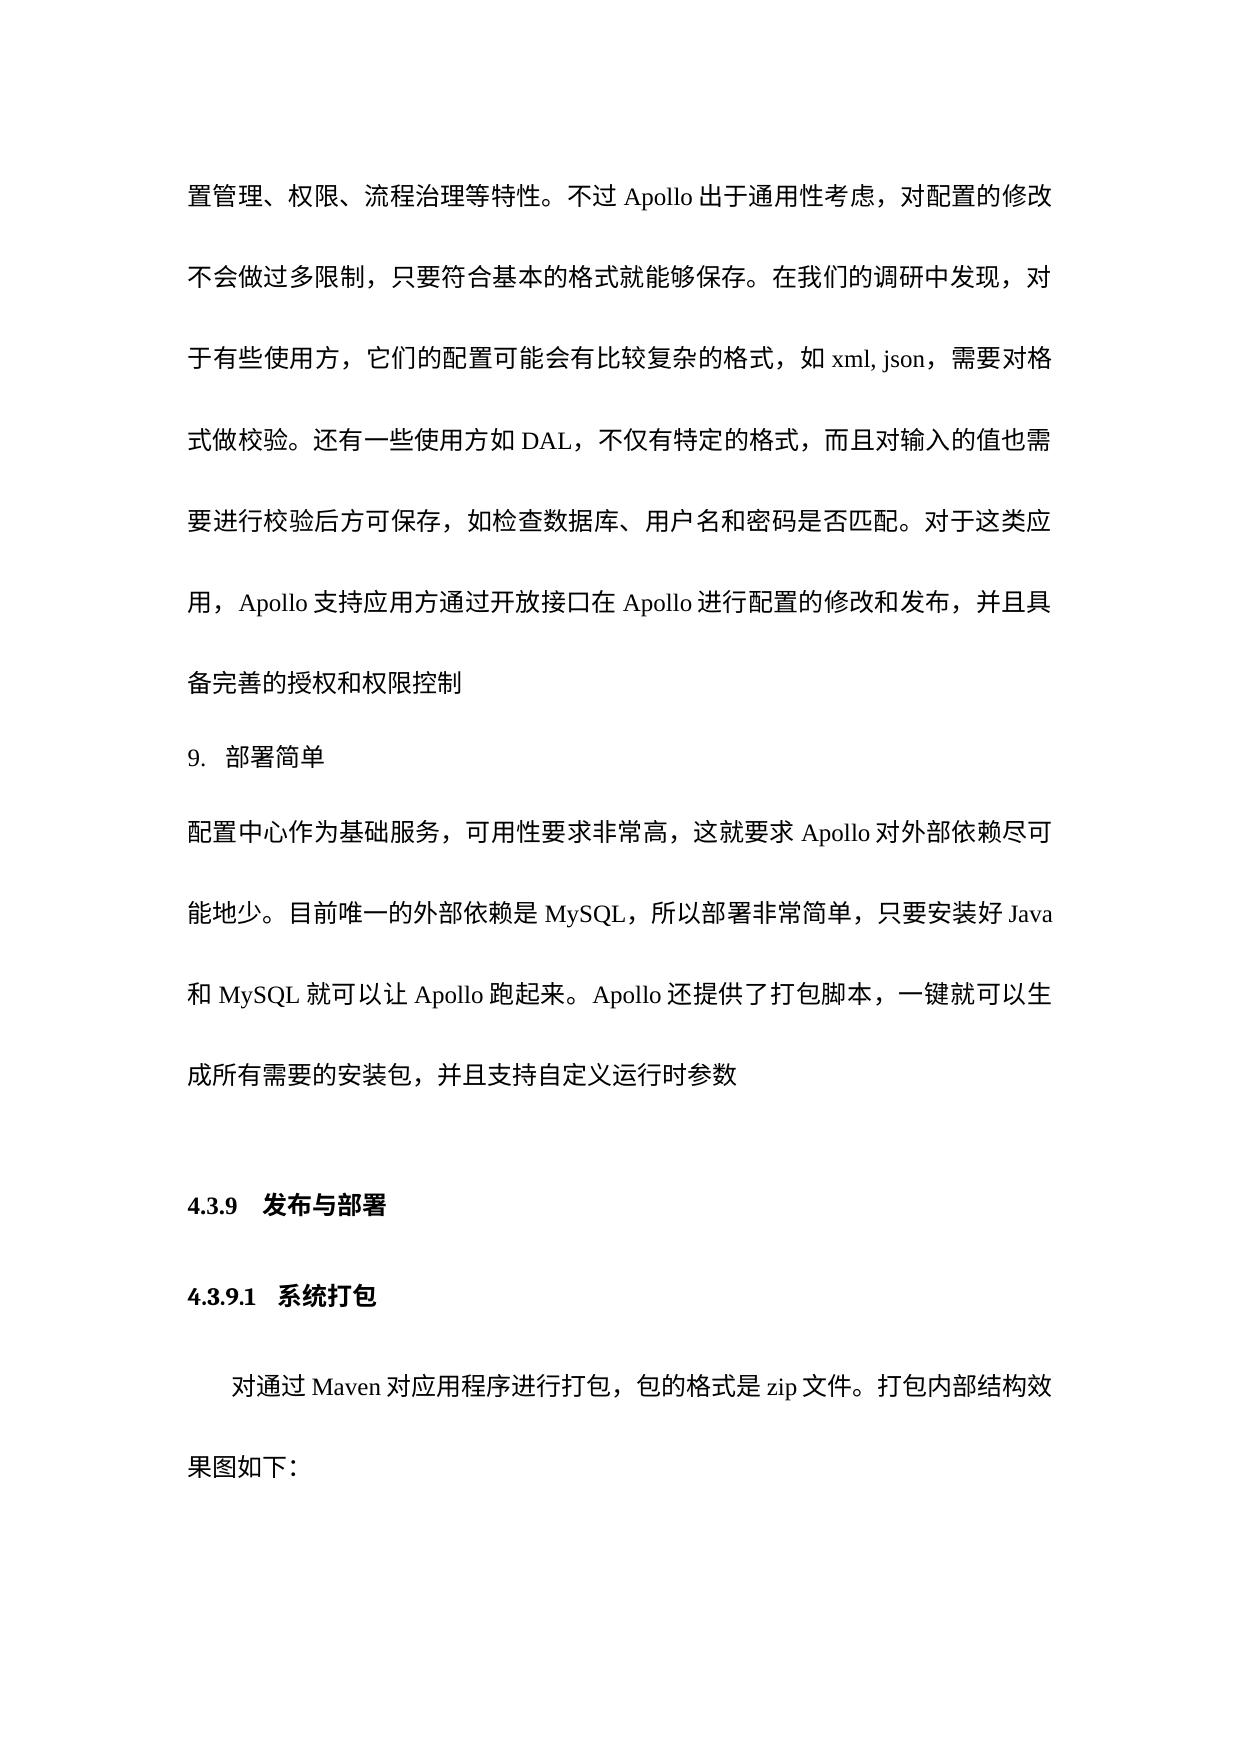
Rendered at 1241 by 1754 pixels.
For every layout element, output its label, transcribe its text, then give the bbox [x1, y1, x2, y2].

text 配置中心作为基础服务，可用性要求非常高，这就要求Apollo对外部依赖尽可能地少。目前唯一的外部依赖是MySQL，所以部署非常简单，只要安装好Java和MySQL就可以让Apollo跑起来。Apollo还提供了打包脚本，一键就可以生成所有需要的安装包，并且支持自定义运行时参数 [187, 798, 1053, 1106]
text 对通过Maven对应用程序进行打包，包的格式是zip文件。打包内部结构效果图如下： [187, 1352, 1053, 1498]
list 部署简单 [187, 723, 1053, 788]
subtitle 发布与部署 [187, 1171, 1053, 1236]
subtitle 系统打包 [187, 1262, 1053, 1327]
